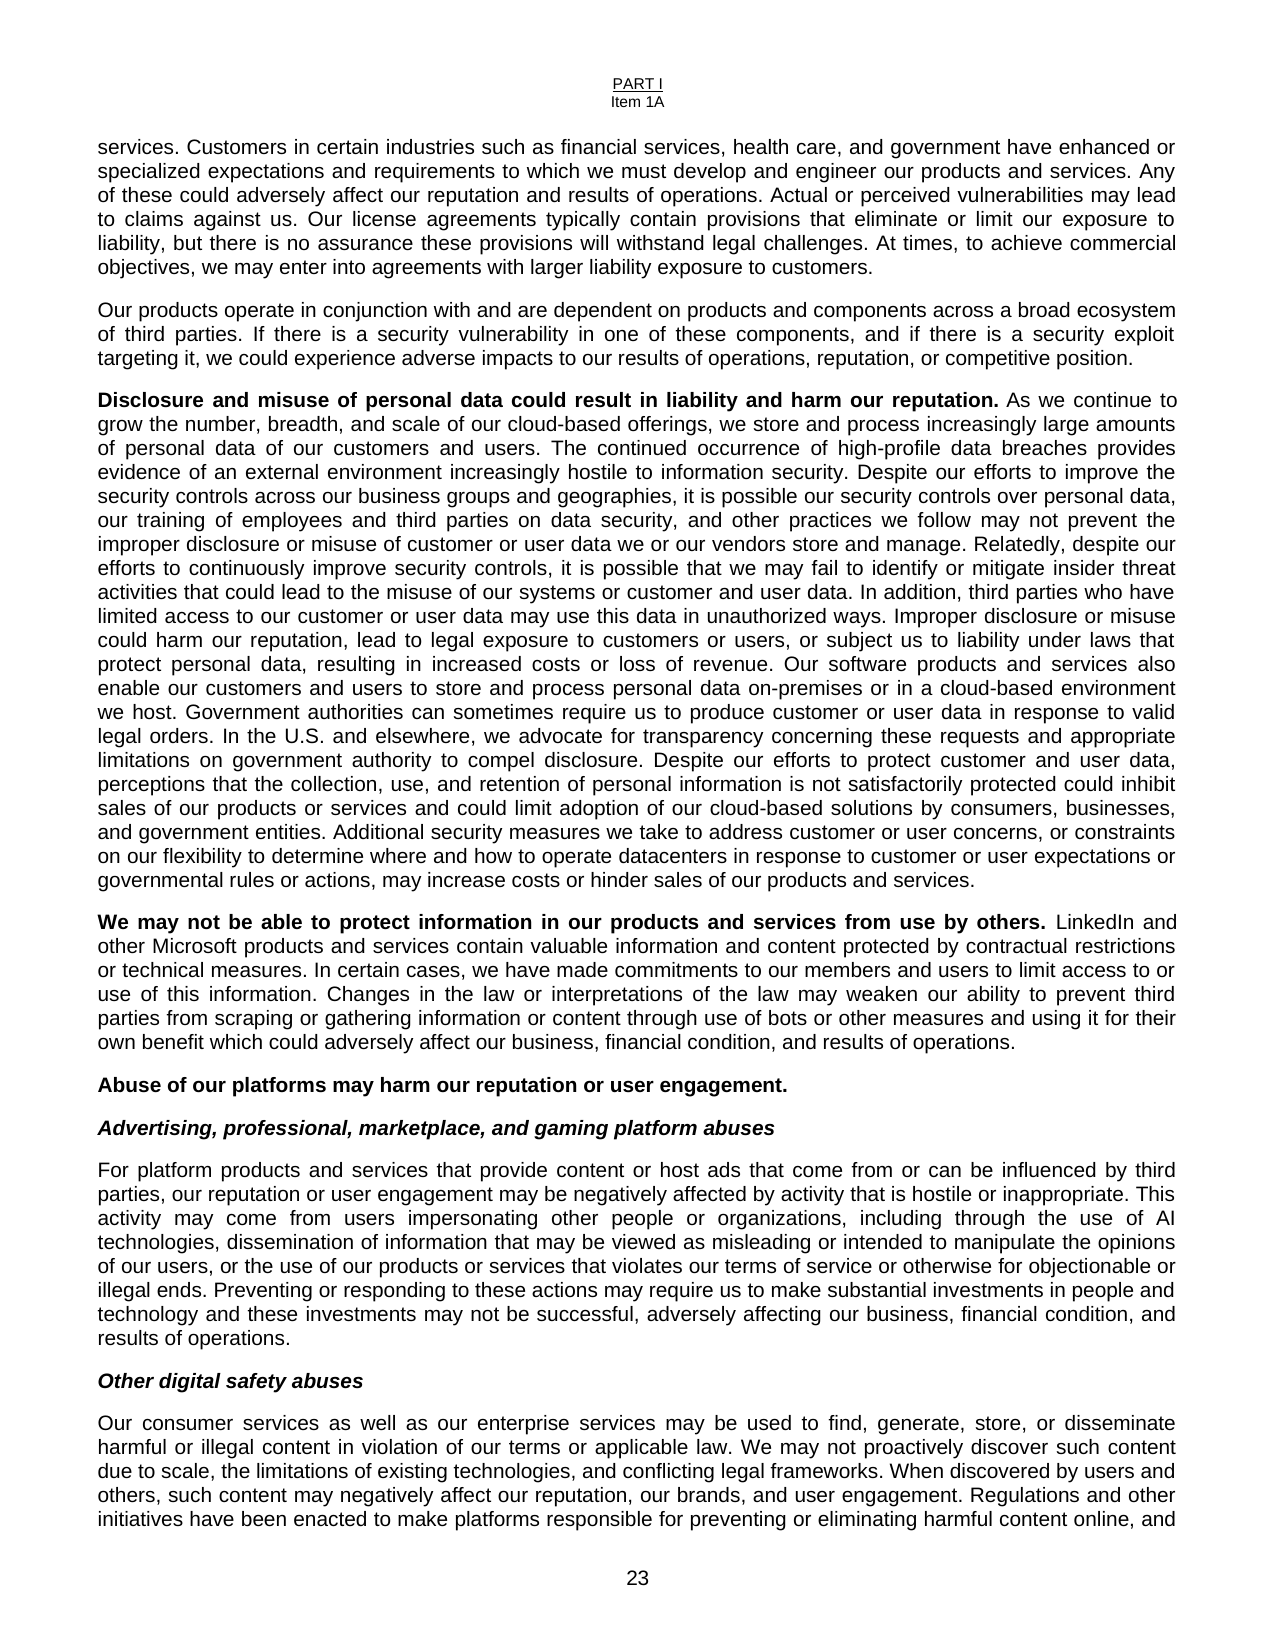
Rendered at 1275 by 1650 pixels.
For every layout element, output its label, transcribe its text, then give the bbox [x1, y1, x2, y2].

text Our products operate in conjunction with and are dependent on products and components across a broad ecosystem of third parties. If there is a security vulnerability in one of these components, and if there is a security exploit targeting it, we could experience adverse impacts to our results of operations, reputation, or competitive position. [97, 298, 1177, 369]
text For platform products and services that provide content or host ads that come from or can be influenced by third parties, our reputation or user engagement may be negatively affected by activity that is hostile or inappropriate. This activity may come from users impersonating other people or organizations, including through the use of AI technologies, dissemination of information that may be viewed as misleading or intended to manipulate the opinions of our users, or the use of our products or services that violates our terms of service or otherwise for objectionable or illegal ends. Preventing or responding to these actions may require us to make substantial investments in people and technology and these investments may not be successful, adversely affecting our business, financial condition, and results of operations. [97, 1158, 1177, 1350]
text We may not be able to protect information in our products and services from use by others. LinkedIn and other Microsoft products and services contain valuable information and content protected by contractual restrictions or technical measures. In certain cases, we have made commitments to our members and users to limit access to or use of this information. Changes in the law or interpretations of the law may weaken our ability to prevent third parties from scraping or gathering information or content through use of bots or other measures and using it for their own benefit which could adversely affect our business, financial condition, and results of operations. [97, 910, 1177, 1054]
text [97, 1411, 1177, 1531]
text Advertising, professional, marketplace, and gaming platform abuses [97, 1115, 1177, 1139]
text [97, 135, 1177, 279]
text Other digital safety abuses [97, 1368, 1177, 1392]
text Disclosure and misuse of personal data could result in liability and harm our reputation. As we continue to grow the number, breadth, and scale of our cloud-based offerings, we store and process increasingly large amounts of personal data of our customers and users. The continued occurrence of high-profile data breaches provides evidence of an external environment increasingly hostile to information security. Despite our efforts to improve the security controls across our business groups and geographies, it is possible our security controls over personal data, our training of employees and third parties on data security, and other practices we follow may not prevent the improper disclosure or misuse of customer or user data we or our vendors store and manage. Relatedly, despite our efforts to continuously improve security controls, it is possible that we may fail to identify or mitigate insider threat activities that could lead to the misuse of our systems or customer and user data. In addition, third parties who have limited access to our customer or user data may use this data in unauthorized ways. Improper disclosure or misuse could harm our reputation, lead to legal exposure to customers or users, or subject us to liability under laws that protect personal data, resulting in increased costs or loss of revenue. Our software products and services also enable our customers and users to store and process personal data on-premises or in a cloud-based environment we host. Government authorities can sometimes require us to produce customer or user data in response to valid legal orders. In the U.S. and elsewhere, we advocate for transparency concerning these requests and appropriate limitations on government authority to compel disclosure. Despite our efforts to protect customer and user data, perceptions that the collection, use, and retention of personal information is not satisfactorily protected could inhibit sales of our products or services and could limit adoption of our cloud-based solutions by consumers, businesses, and government entities. Additional security measures we take to address customer or user concerns, or constraints on our flexibility to determine where and how to operate datacenters in response to customer or user expectations or governmental rules or actions, may increase costs or hinder sales of our products and services. [97, 388, 1177, 891]
text Abuse of our platforms may harm our reputation or user engagement. [97, 1073, 1177, 1097]
